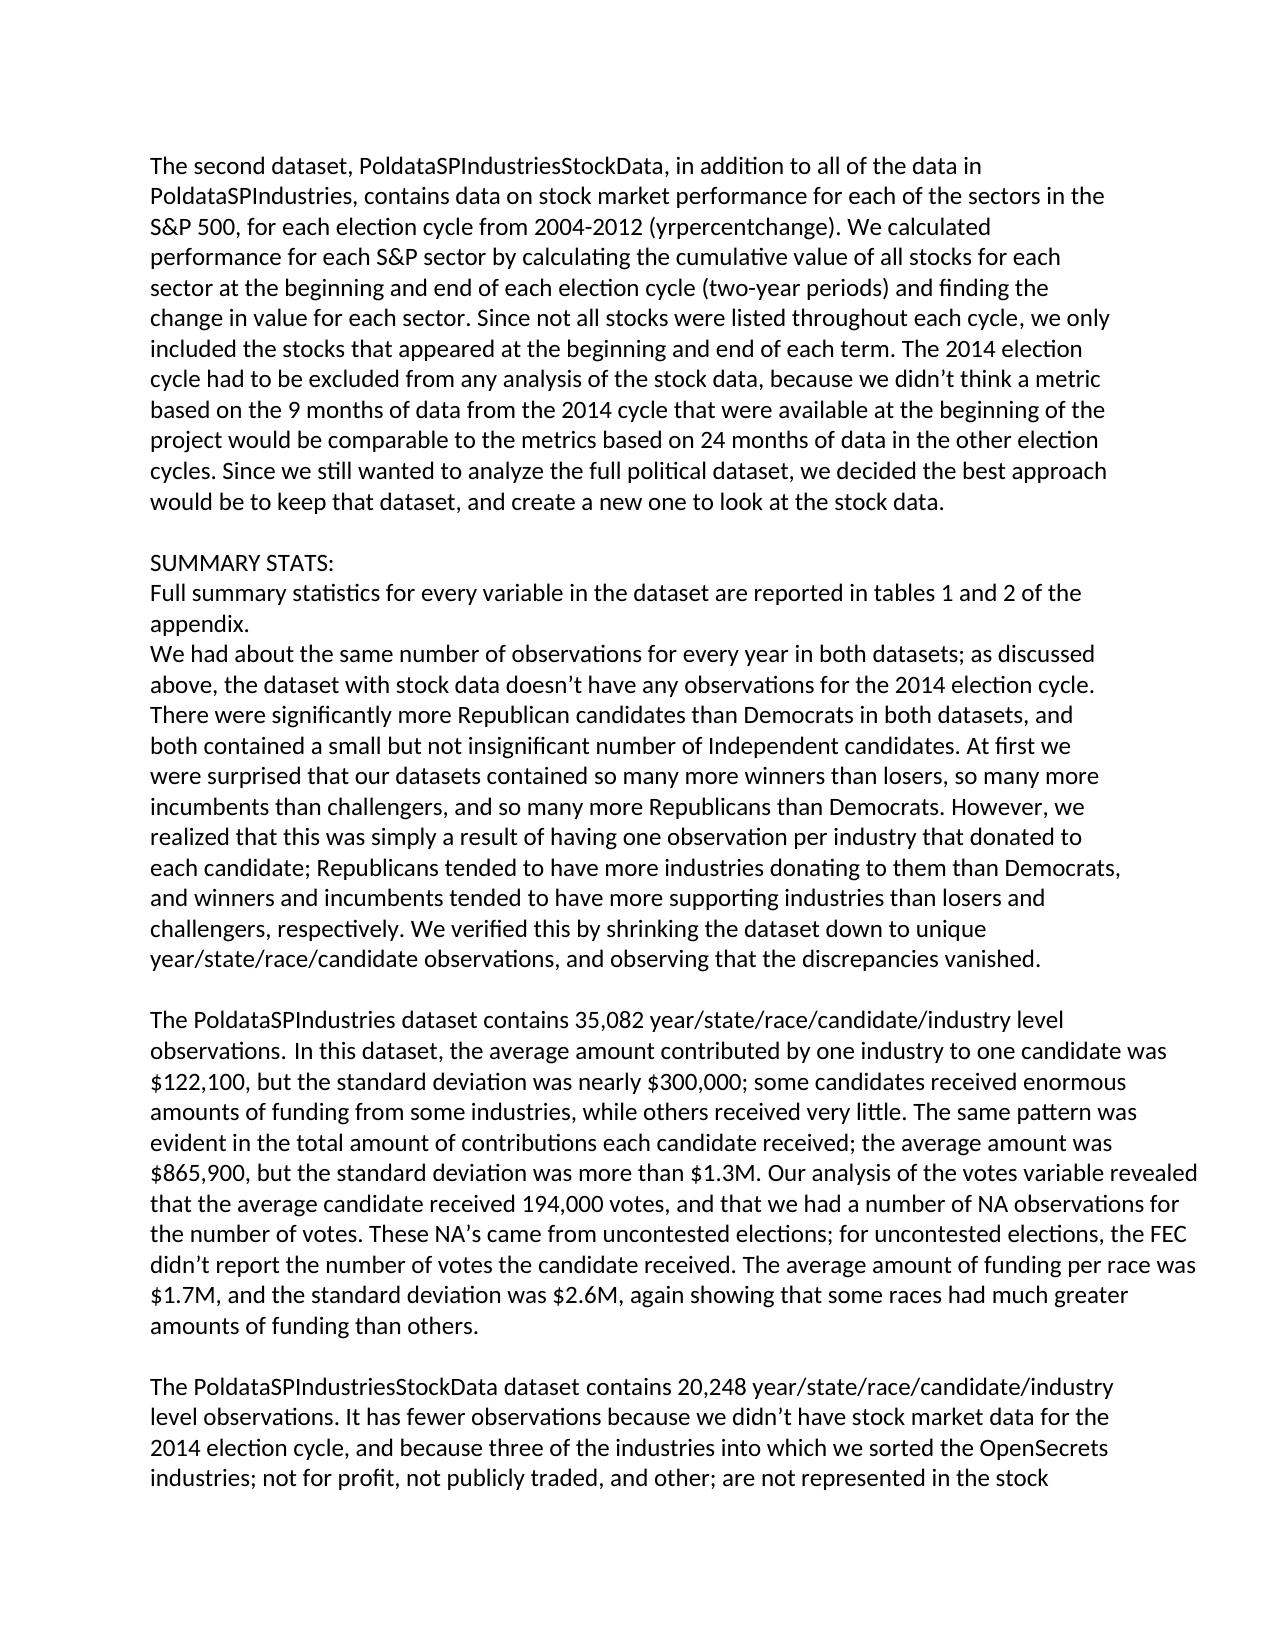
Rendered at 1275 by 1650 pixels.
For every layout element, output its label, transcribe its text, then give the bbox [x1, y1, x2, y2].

text We had about the same number of observations for every year in both datasets; as discussed above, the dataset with stock data doesn’t have any observations for the 2014 election cycle. There were significantly more Republican candidates than Democrats in both datasets, and both contained a small but not insignificant number of Independent candidates. At first we were surprised that our datasets contained so many more winners than losers, so many more incumbents than challengers, and so many more Republicans than Democrats. However, we realized that this was simply a result of having one observation per industry that donated to each candidate; Republicans tended to have more industries donating to them than Democrats, and winners and incumbents tended to have more supporting industries than losers and challengers, respectively. We verified this by shrinking the dataset down to unique year/state/race/candidate observations, and observing that the discrepancies vanished. [150, 638, 1125, 974]
text The second dataset, PoldataSPIndustriesStockData, in addition to all of the data in PoldataSPIndustries, contains data on stock market performance for each of the sectors in the S&P 500, for each election cycle from 2004-2012 (yrpercentchange). We calculated performance for each S&P sector by calculating the cumulative value of all stocks for each sector at the beginning and end of each election cycle (two-year periods) and finding the change in value for each sector. Since not all stocks were listed throughout each cycle, we only included the stocks that appeared at the beginning and end of each term. The 2014 election cycle had to be excluded from any analysis of the stock data, because we didn’t think a metric based on the 9 months of data from the 2014 cycle that were available at the beginning of the project would be comparable to the metrics based on 24 months of data in the other election cycles. Since we still wanted to analyze the full political dataset, we decided the best approach would be to keep that dataset, and create a new one to look at the stock data. [150, 150, 1125, 516]
text Full summary statistics for every variable in the dataset are reported in tables 1 and 2 of the appendix. [150, 577, 1125, 638]
text The PoldataSPIndustries dataset contains 35,082 year/state/race/candidate/industry level observations. In this dataset, the average amount contributed by one industry to one candidate was $122,100, but the standard deviation was nearly $300,000; some candidates received enormous amounts of funding from some industries, while others received very little. The same pattern was evident in the total amount of contributions each candidate received; the average amount was $865,900, but the standard deviation was more than $1.3M. Our analysis of the votes variable revealed that the average candidate received 194,000 votes, and that we had a number of NA observations for the number of votes. These NA’s came from uncontested elections; for uncontested elections, the FEC didn’t report the number of votes the candidate received. The average amount of funding per race was $1.7M, and the standard deviation was $2.6M, again showing that some races had much greater amounts of funding than others. [150, 1004, 1200, 1340]
text SUMMARY STATS: [150, 547, 1125, 577]
